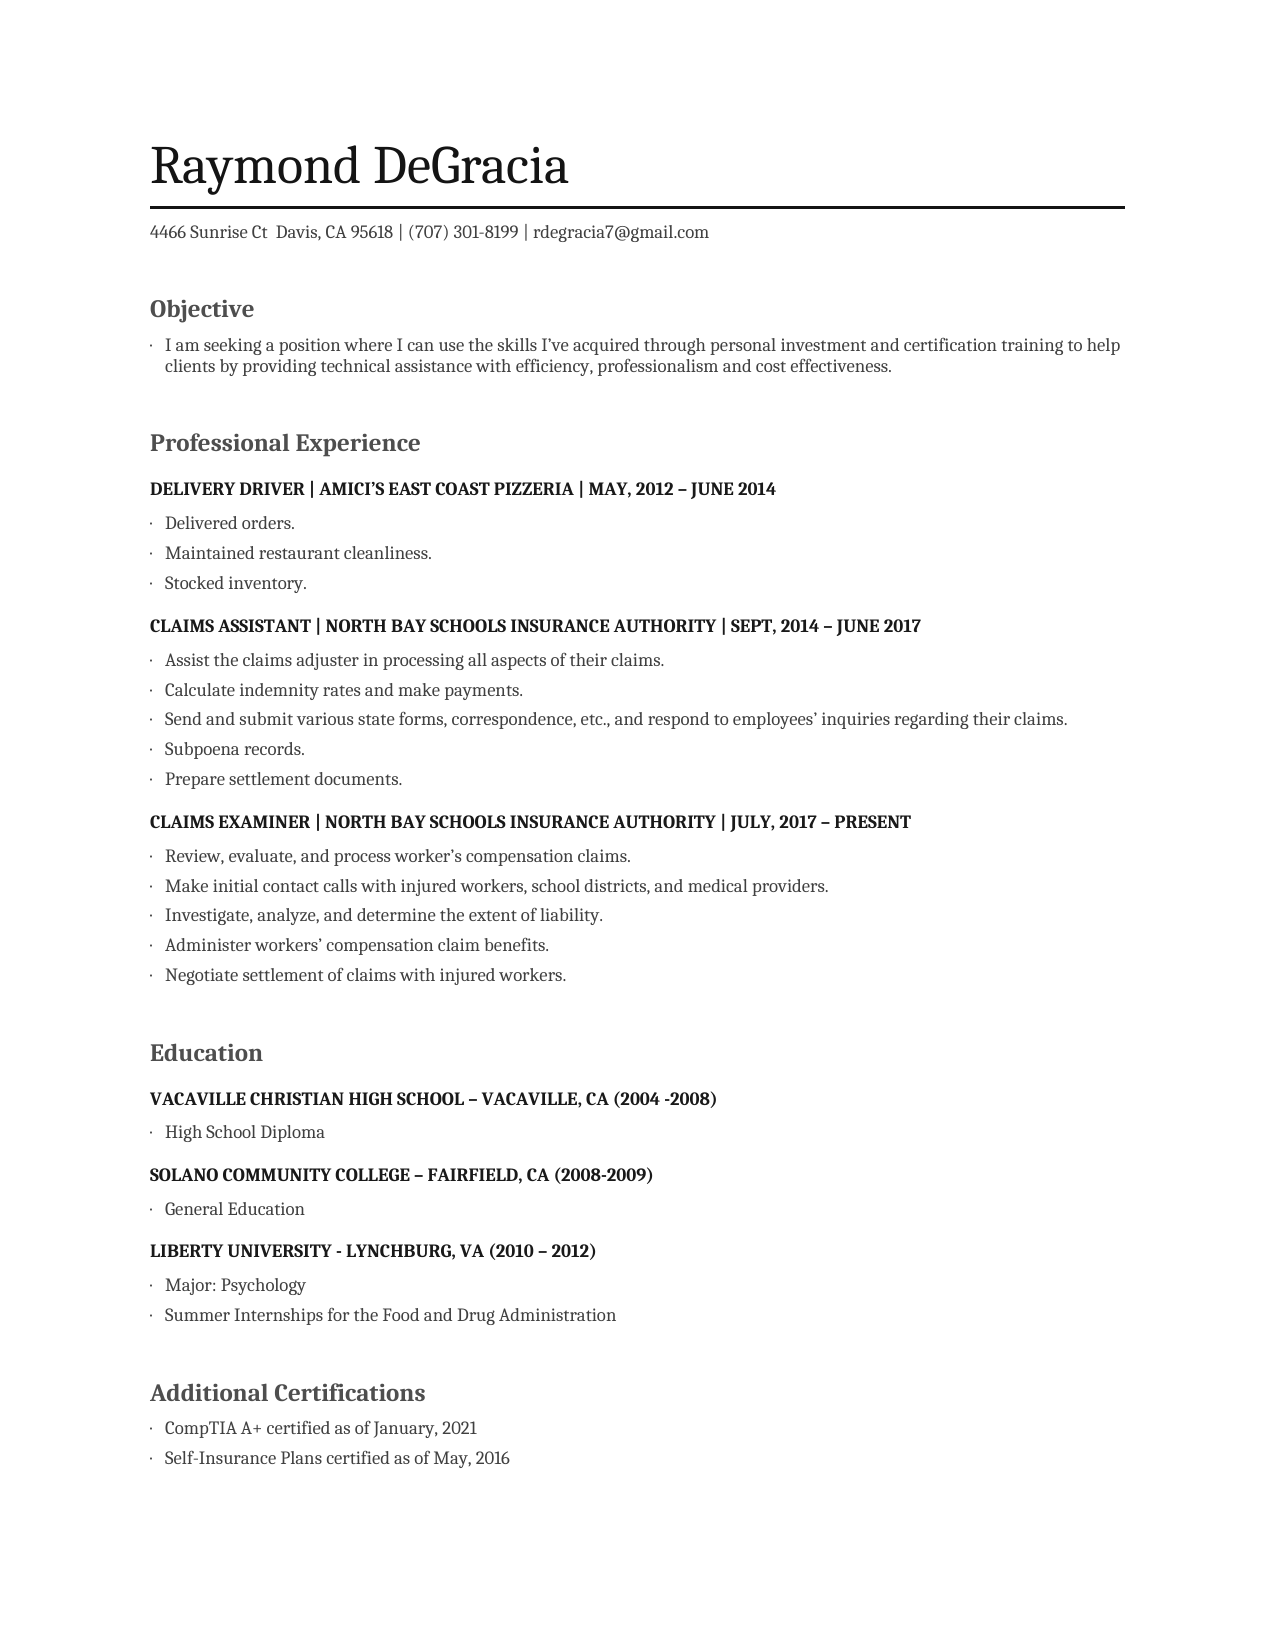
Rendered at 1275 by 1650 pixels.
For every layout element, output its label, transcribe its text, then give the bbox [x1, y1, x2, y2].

list Stocked inventory. [150, 573, 1125, 594]
list Administer workers’ compensation claim benefits. [150, 935, 1125, 956]
list Make initial contact calls with injured workers, school districts, and medical providers. [150, 875, 1125, 897]
text 4466 Sunrise Ct Davis, CA 95618 | (707) 301-8199 | rdegracia7@gmail.com [150, 221, 1125, 243]
list Self-Insurance Plans certified as of May, 2016 [150, 1448, 1125, 1469]
title Raymond DeGracia [150, 135, 1125, 206]
subtitle Solano Community college – Fairfield, CA (2008-2009) [150, 1164, 1125, 1186]
list General Education [150, 1198, 1125, 1220]
list Subpoena records. [150, 739, 1125, 760]
list I am seeking a position where I can use the skills I’ve acquired through personal investment and certification training to help clients by providing technical assistance with efficiency, professionalism and cost effectiveness. [150, 334, 1125, 377]
subtitle Liberty University - Lynchburg, VA (2010 – 2012) [150, 1241, 1125, 1262]
list CompTIA A+ certified as of January, 2021 [150, 1418, 1125, 1439]
subtitle Claims assistant | north bay schools insurance authority | sept, 2014 – June 2017 [150, 615, 1125, 637]
list Negotiate settlement of claims with injured workers. [150, 965, 1125, 986]
list Assist the claims adjuster in processing all aspects of their claims. [150, 649, 1125, 671]
list Review, evaluate, and process worker’s compensation claims. [150, 845, 1125, 867]
subtitle Additional Certifications [150, 1378, 1125, 1407]
subtitle Vacaville christian high school – vacaville, CA (2004 -2008) [150, 1088, 1125, 1109]
list Investigate, analyze, and determine the extent of liability. [150, 905, 1125, 927]
subtitle Claims Examiner | north bay schools insurance authority | July, 2017 – present [150, 811, 1125, 833]
list Major: Psychology [150, 1275, 1125, 1297]
list Send and submit various state forms, correspondence, etc., and respond to employees’ inquiries regarding their claims. [150, 709, 1125, 731]
subtitle Delivery Driver | amici’s east coast pizzeria | May, 2012 – June 2014 [150, 479, 1125, 500]
list Maintained restaurant cleanliness. [150, 543, 1125, 564]
list Delivered orders. [150, 513, 1125, 534]
list Summer Internships for the Food and Drug Administration [150, 1305, 1125, 1326]
subtitle Professional [150, 429, 1125, 458]
list High School Diploma [150, 1122, 1125, 1144]
list Prepare settlement documents. [150, 769, 1125, 790]
list Calculate indemnity rates and make payments. [150, 679, 1125, 701]
